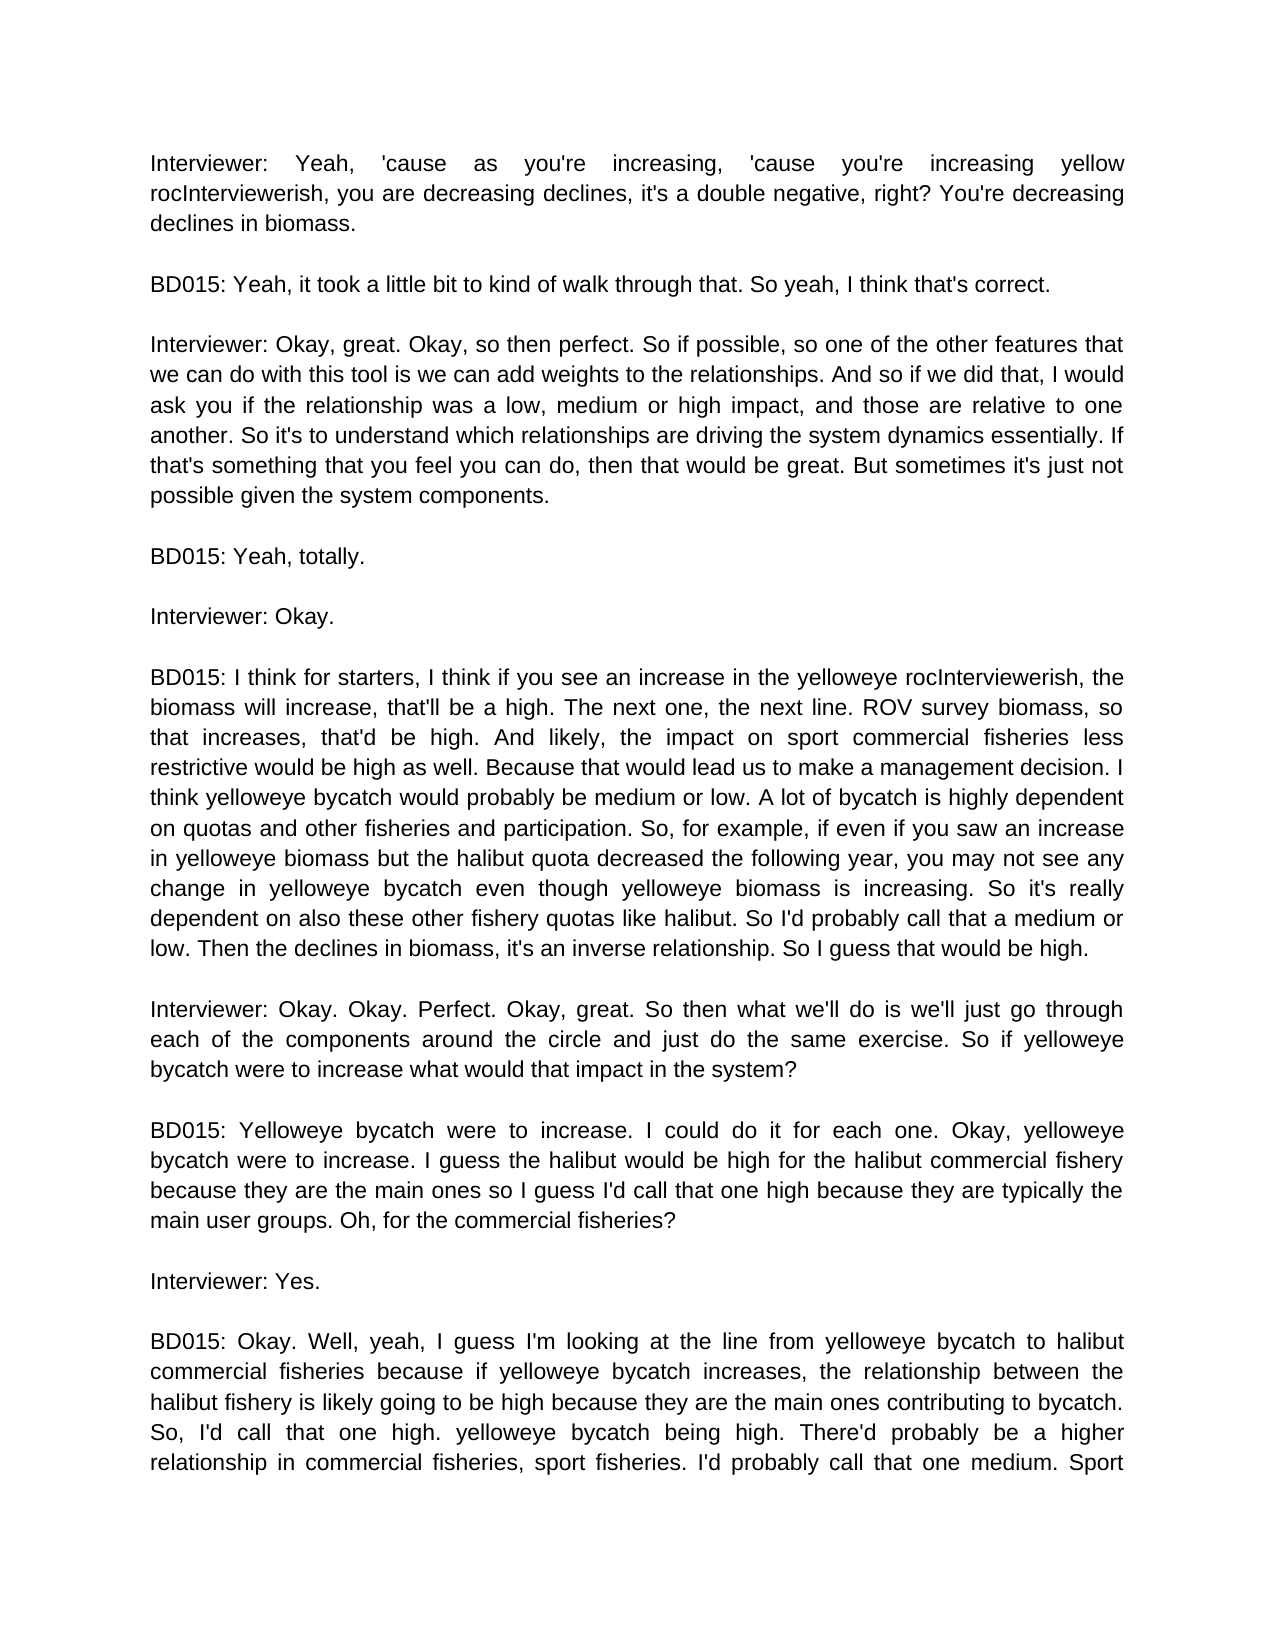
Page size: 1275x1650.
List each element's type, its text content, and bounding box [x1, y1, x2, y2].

text BD015: I think for starters, I think if you see an increase in the yelloweye rocInterviewerish, the biomass will increase, that'll be a high. The next one, the next line. ROV survey biomass, so that increases, that'd be high. And likely, the impact on sport commercial fisheries less restrictive would be high as well. Because that would lead us to make a management decision. I think yelloweye bycatch would probably be medium or low. A lot of bycatch is highly dependent on quotas and other fisheries and participation. So, for example, if even if you saw an increase in yelloweye biomass but the halibut quota decreased the following year, you may not see any change in yelloweye bycatch even though yelloweye biomass is increasing. So it's really dependent on also these other fishery quotas like halibut. So I'd probably call that a medium or low. Then the declines in biomass, it's an inverse relationship. So I guess that would be high. [150, 663, 1125, 962]
text Interviewer: Okay, great. Okay, so then perfect. So if possible, so one of the other features that we can do with this tool is we can add weights to the relationships. And so if we did that, I would ask you if the relationship was a low, medium or high impact, and those are relative to one another. So it's to understand which relationships are driving the system dynamics essentially. If that's something that you feel you can do, then that would be great. But sometimes it's just not possible given the system components. [150, 331, 1125, 509]
text Interviewer: Yeah, 'cause as you're increasing, 'cause you're increasing yellow rocInterviewerish, you are decreasing declines, it's a double negative, right? You're decreasing declines in biomass. [150, 150, 1125, 237]
text BD015: Yeah, it took a little bit to kind of walk through that. So yeah, I think that's correct. [150, 271, 1125, 297]
text Interviewer: Okay. [150, 603, 1125, 629]
text Interviewer: Okay. Okay. Perfect. Okay, great. So then what we'll do is we'll just go through each of the components around the circle and just do the same exercise. So if yelloweye bycatch were to increase what would that impact in the system? [150, 996, 1125, 1083]
text Interviewer: Yes. [150, 1268, 1125, 1294]
text BD015: Yelloweye bycatch were to increase. I could do it for each one. Okay, yelloweye bycatch were to increase. I guess the halibut would be high for the halibut commercial fishery because they are the main ones so I guess I'd call that one high because they are typically the main user groups. Oh, for the commercial fisheries? [150, 1117, 1125, 1234]
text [150, 1328, 1125, 1475]
text BD015: Yeah, totally. [150, 543, 1125, 569]
